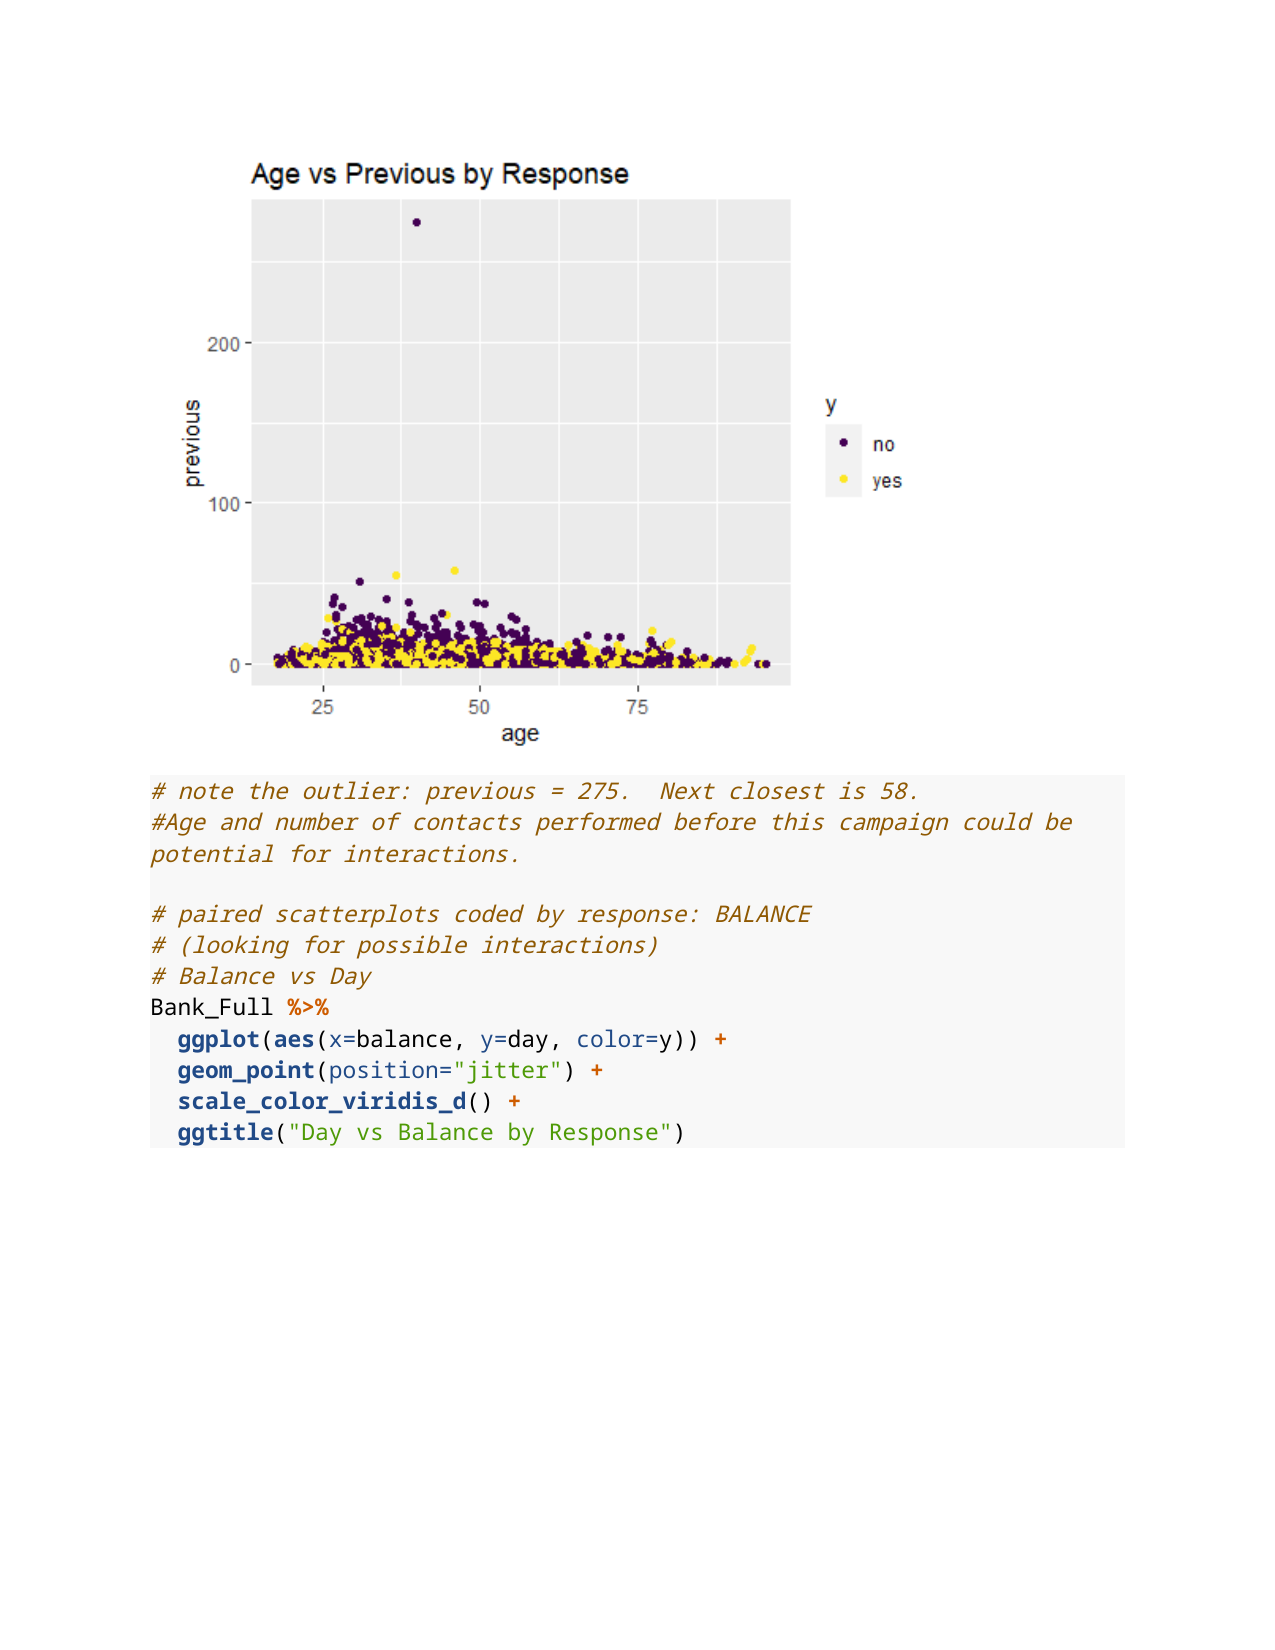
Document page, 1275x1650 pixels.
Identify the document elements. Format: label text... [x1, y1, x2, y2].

text # note the outlier: previous = 275. Next closest is 58. #Age and number of contacts performed before this campaign could be potential for interactions. # paired scatterplots coded by response: BALANCE # (looking for possible interactions) # Balance vs Day Bank_Full %>% ggplot(aes(x=balance, y=day, color=y)) + geom_point(position="jitter") + scale_color_viridis_d() + ggtitle("Day vs Balance by Response") [150, 775, 1125, 1148]
picture [168, 150, 927, 757]
